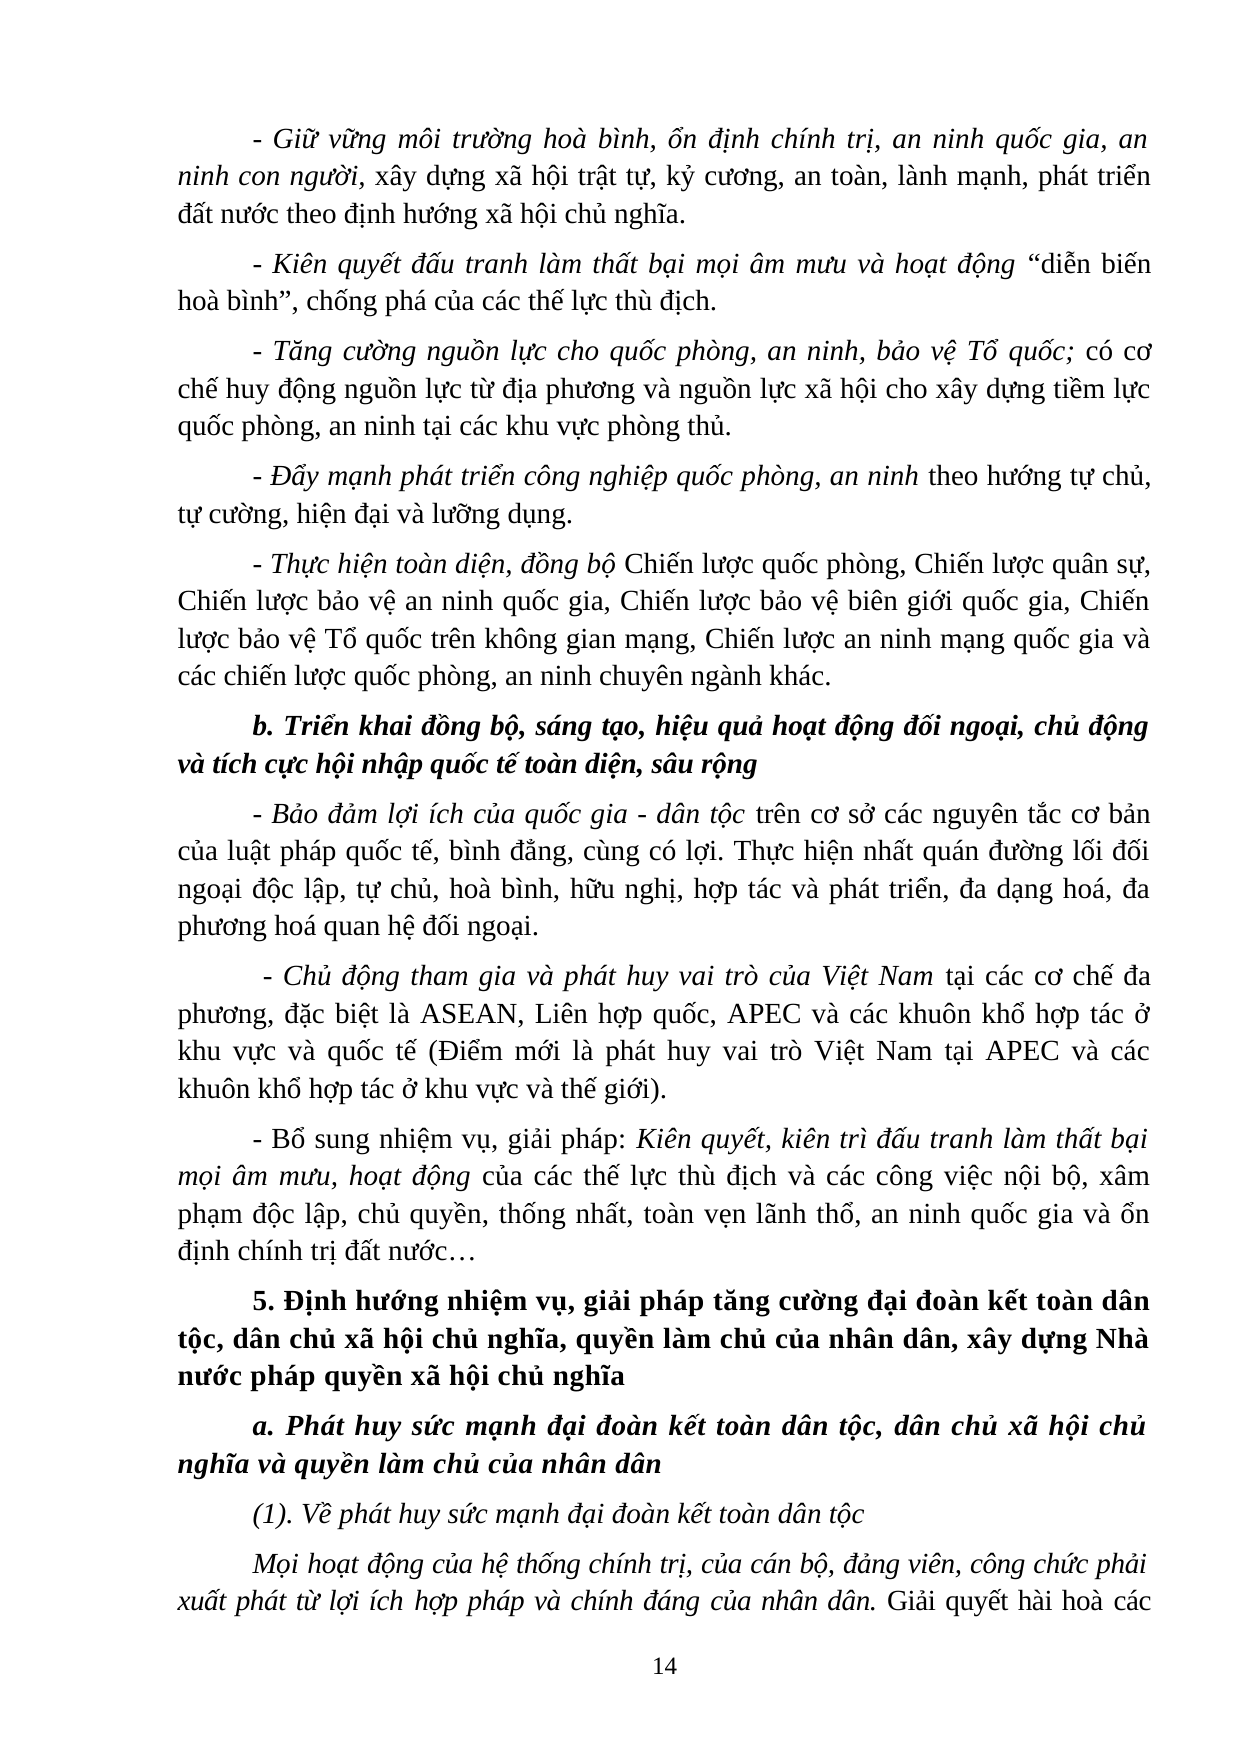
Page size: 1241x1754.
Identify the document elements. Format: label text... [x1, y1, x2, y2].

text - Thực hiện toàn diện, đồng bộ Chiến lược quốc phòng, Chiến lược quân sự, Chiến lược bảo vệ an ninh quốc gia, Chiến lược bảo vệ biên giới quốc gia, Chiến lược bảo vệ Tổ quốc trên không gian mạng, Chiến lược an ninh mạng quốc gia và các chiến lược quốc phòng, an ninh chuyên ngành khác. [177, 543, 1152, 693]
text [177, 1543, 1152, 1618]
text - Bảo đảm lợi ích của quốc gia - dân tộc trên cơ sở các nguyên tắc cơ bản của luật pháp quốc tế, bình đẳng, cùng có lợi. Thực hiện nhất quán đường lối đối ngoại độc lập, tự chủ, hoà bình, hữu nghị, hợp tác và phát triển, đa dạng hoá, đa phương hoá quan hệ đối ngoại. [177, 793, 1152, 943]
text - Giữ vững môi trường hoà bình, ổn định chính trị, an ninh quốc gia, an ninh con người, xây dựng xã hội trật tự, kỷ cương, an toàn, lành mạnh, phát triển đất nước theo định hướng xã hội chủ nghĩa. [177, 118, 1152, 231]
text a. Phát huy sức mạnh đại đoàn kết toàn dân tộc, dân chủ xã hội chủ nghĩa và quyền làm chủ của nhân dân [177, 1406, 1152, 1481]
text - Bổ sung nhiệm vụ, giải pháp: Kiên quyết, kiên trì đấu tranh làm thất bại mọi âm mưu, hoạt động của các thế lực thù địch và các công việc nội bộ, xâm phạm độc lập, chủ quyền, thống nhất, toàn vẹn lãnh thổ, an ninh quốc gia và ổn định chính trị đất nước… [177, 1118, 1152, 1268]
text 5. Định hướng nhiệm vụ, giải pháp tăng cường đại đoàn kết toàn dân tộc, dân chủ xã hội chủ nghĩa, quyền làm chủ của nhân dân, xây dựng Nhà nước pháp quyền xã hội chủ nghĩa [177, 1281, 1152, 1393]
text - Đẩy mạnh phát triển công nghiệp quốc phòng, an ninh theo hướng tự chủ, tự cường, hiện đại và lưỡng dụng. [177, 456, 1152, 531]
text - Chủ động tham gia và phát huy vai trò của Việt Nam tại các cơ chế đa phương, đặc biệt là ASEAN, Liên hợp quốc, APEC và các khuôn khổ hợp tác ở khu vực và quốc tế (Điểm mới là phát huy vai trò Việt Nam tại APEC và các khuôn khổ hợp tác ở khu vực và thế giới). [177, 956, 1152, 1106]
text - Kiên quyết đấu tranh làm thất bại mọi âm mưu và hoạt động “diễn biến hoà bình”, chống phá của các thế lực thù địch. [177, 243, 1152, 318]
text b. Triển khai đồng bộ, sáng tạo, hiệu quả hoạt động đối ngoại, chủ động và tích cực hội nhập quốc tế toàn diện, sâu rộng [177, 706, 1152, 781]
text - Tăng cường nguồn lực cho quốc phòng, an ninh, bảo vệ Tổ quốc; có cơ chế huy động nguồn lực từ địa phương và nguồn lực xã hội cho xây dựng tiềm lực quốc phòng, an ninh tại các khu vực phòng thủ. [177, 331, 1152, 443]
text (1). Về phát huy sức mạnh đại đoàn kết toàn dân tộc [177, 1493, 1152, 1531]
